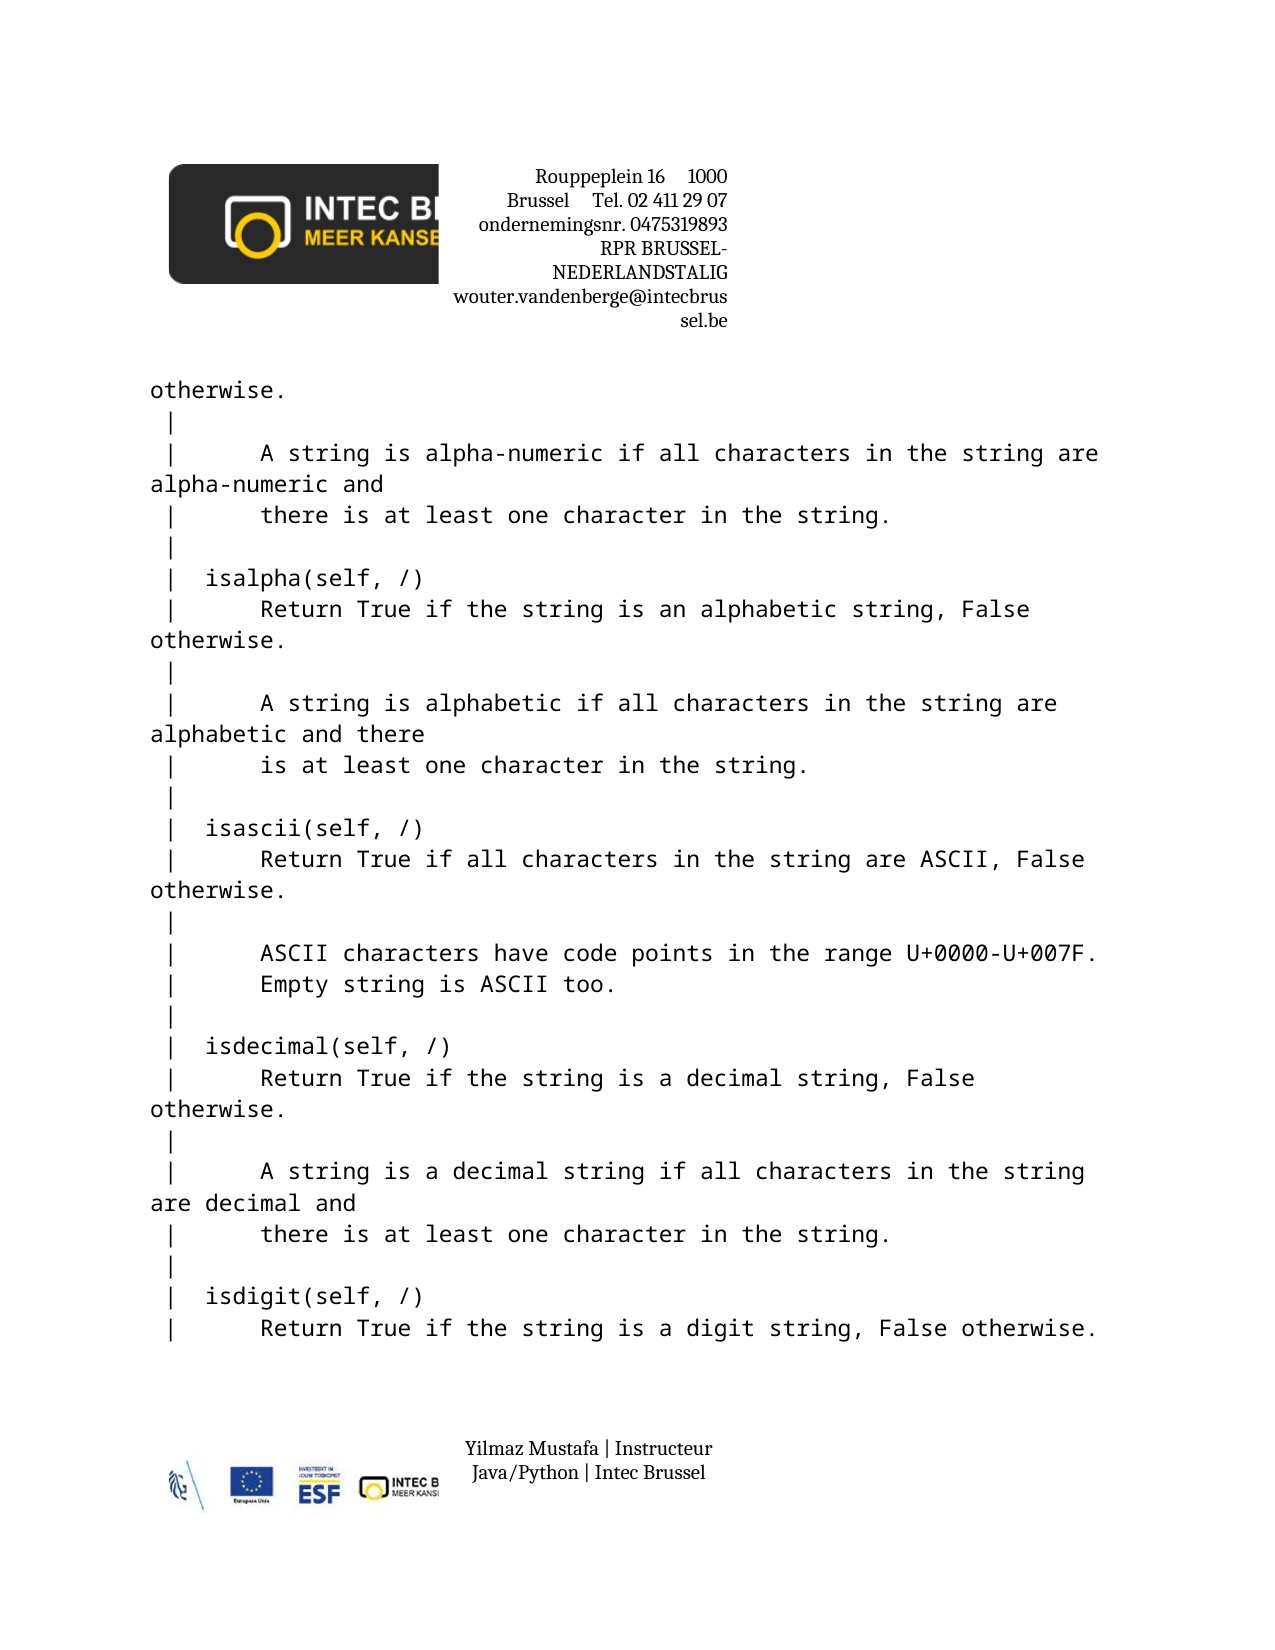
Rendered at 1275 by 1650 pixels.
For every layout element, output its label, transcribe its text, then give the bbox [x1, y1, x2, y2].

picture [168, 1436, 439, 1534]
picture [168, 164, 439, 284]
